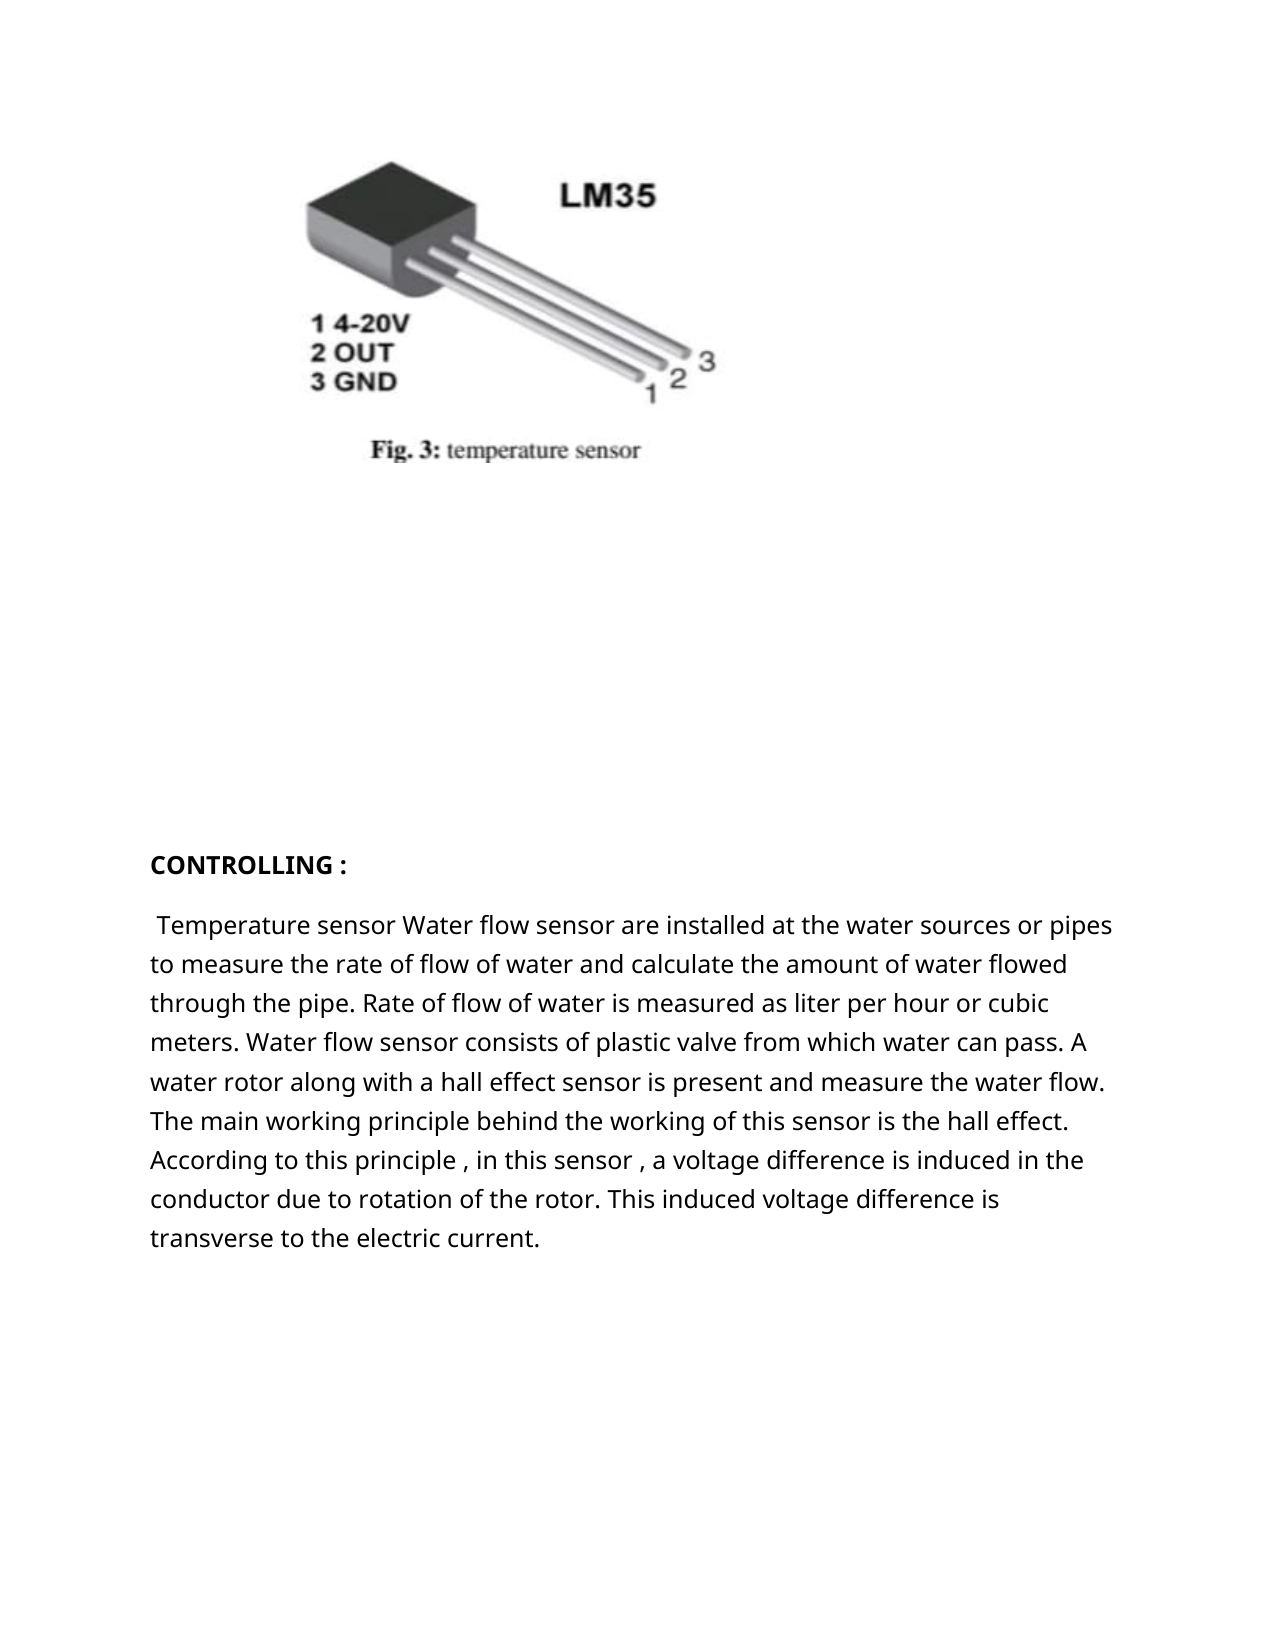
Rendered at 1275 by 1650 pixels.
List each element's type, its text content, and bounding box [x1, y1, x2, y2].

list CONTROLLING : [150, 847, 1125, 882]
list Temperature sensor Water flow sensor are installed at the water sources or pipes to measure the rate of flow of water and calculate the amount of water flowed through the pipe. Rate of flow of water is measured as liter per hour or cubic meters. Water flow sensor consists of plastic valve from which water can pass. A water rotor along with a hall effect sensor is present and measure the water flow. The main working principle behind the working of this sensor is the hall effect. According to this principle , in this sensor , a voltage difference is induced in the conductor due to rotation of the rotor. This induced voltage difference is transverse to the electric current. [150, 907, 1125, 1255]
picture [150, 150, 882, 463]
